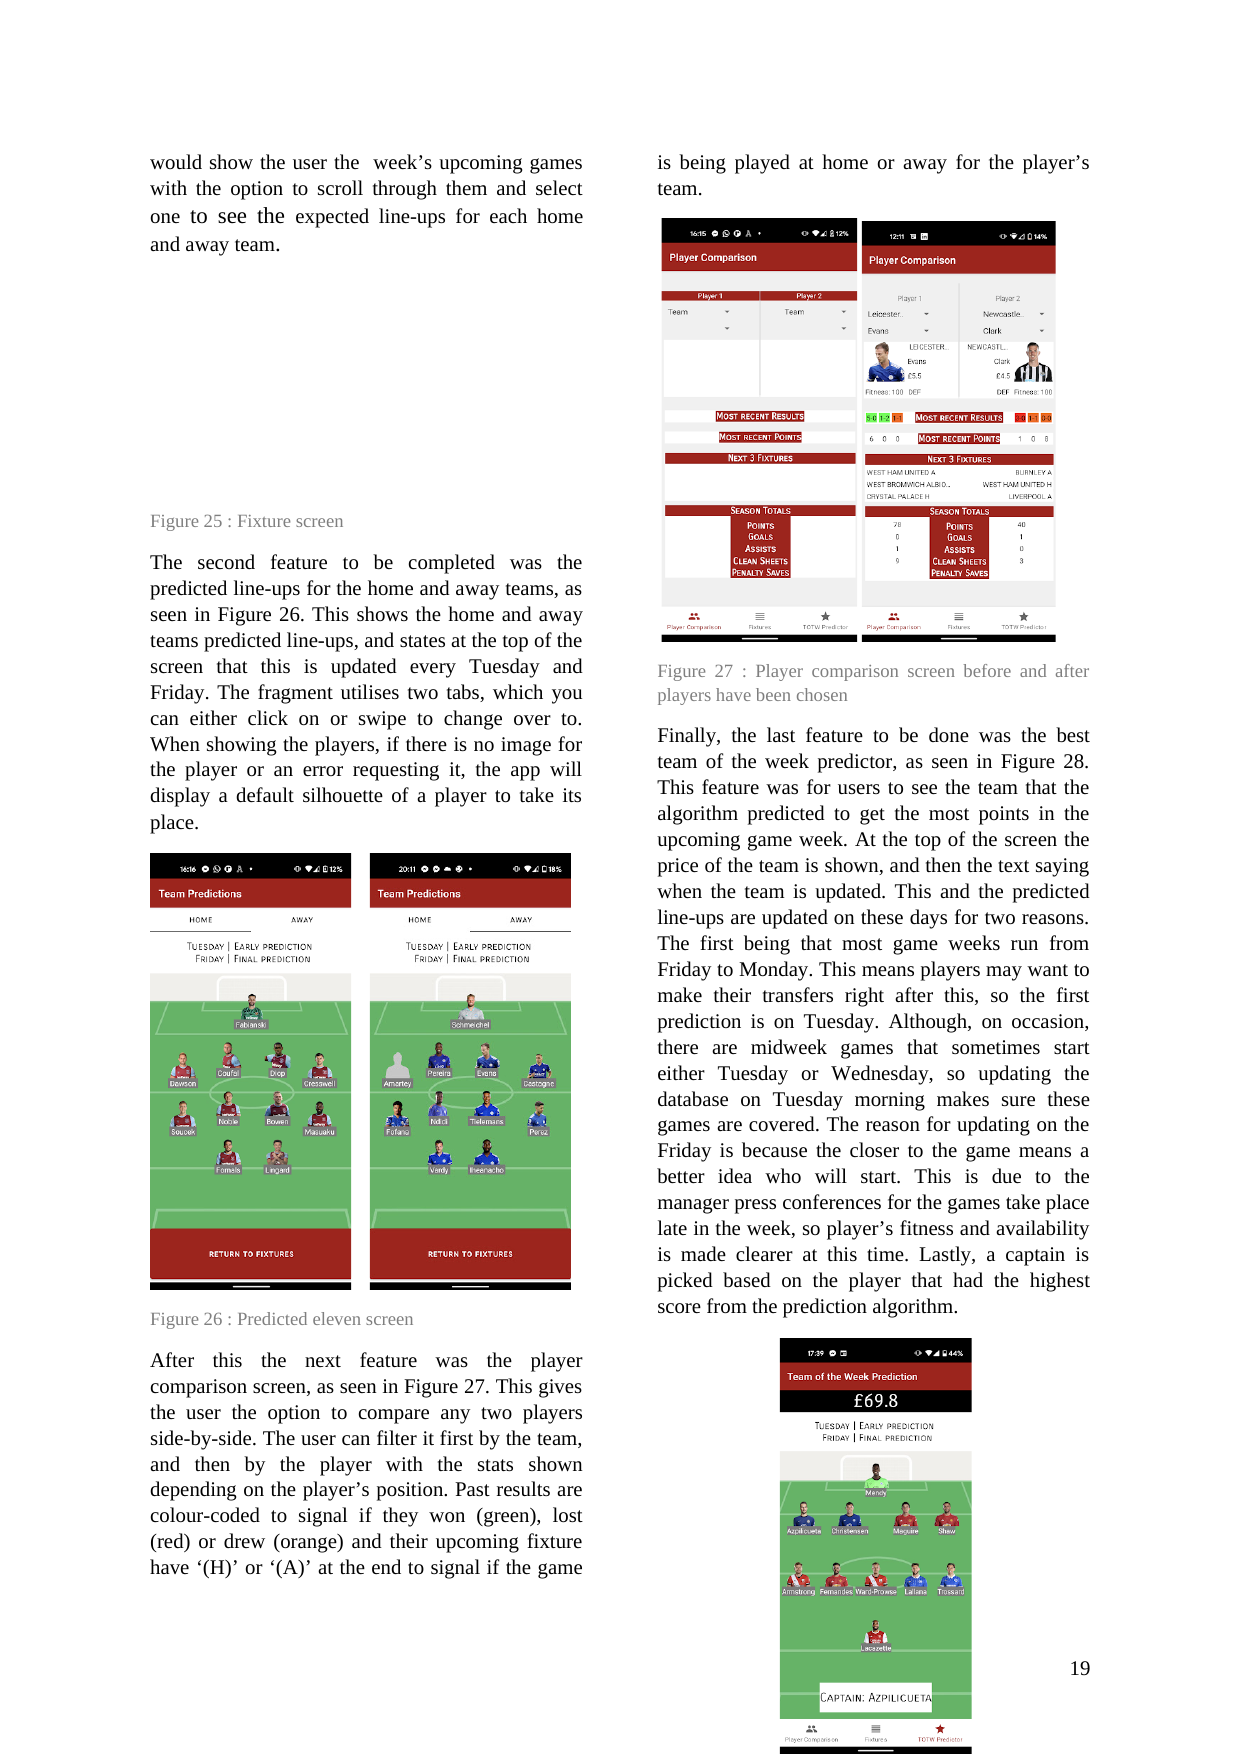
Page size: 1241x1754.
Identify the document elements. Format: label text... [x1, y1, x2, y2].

picture [779, 1338, 972, 1754]
text The second feature to be completed was the predicted line-ups for the home and away teams, as seen in Figure 26. This shows the home and away teams predicted line-ups, and states at the top of the screen that this is updated every Tuesday and Friday. The fragment utilises two tabs, which you can either click on or swipe to change over to. When showing the players, if there is no image for the player or an error requesting it, the app will display a default silhouette of a player to take its place. [150, 550, 583, 835]
text Finally, the last feature to be done was the best team of the week predictor, as seen in Figure 28. This feature was for users to see the team that the algorithm predicted to get the most points in the upcoming game week. At the top of the screen the price of the team is shown, and then the text saying when the team is updated. This and the predicted line-ups are updated on these days for two reasons. The first being that most game weeks run from Friday to Monday. This means players may want to make their transfers right after this, so the first prediction is on Tuesday. Although, on occasion, there are midweek games that sometimes start either Tuesday or Wednesday, so updating the database on Tuesday morning makes sure these games are covered. The reason for updating on the Friday is because the closer to the game means a better idea who will start. This is due to the manager press conferences for the games take place late in the week, so player’s fitness and availability is made clearer at this time. Lastly, a captain is picked based on the player that had the highest score from the prediction algorithm. [657, 723, 1090, 1318]
text Figure 27 : Player comparison screen before and after players have been chosen [657, 660, 1090, 705]
picture [661, 218, 858, 642]
text After this the next feature was the player comparison screen, as seen in Figure 27. This gives the user the option to compare any two players side-by-side. The user can filter it first by the team, and then by the player with the stats shown depending on the player’s position. Past results are colour-coded to signal if they won (green), lost (red) or drew (orange) and their upcoming fixture have ‘(H)’ or ‘(A)’ at the end to signal if the game is being played at home or away for the player’s team. [150, 1348, 583, 1579]
picture [369, 853, 571, 1290]
text Figure 26 : Predicted eleven screen [150, 1308, 583, 1329]
text Figure 25 : Fixture screen [150, 510, 583, 532]
picture [150, 853, 352, 1290]
picture [861, 221, 1056, 642]
